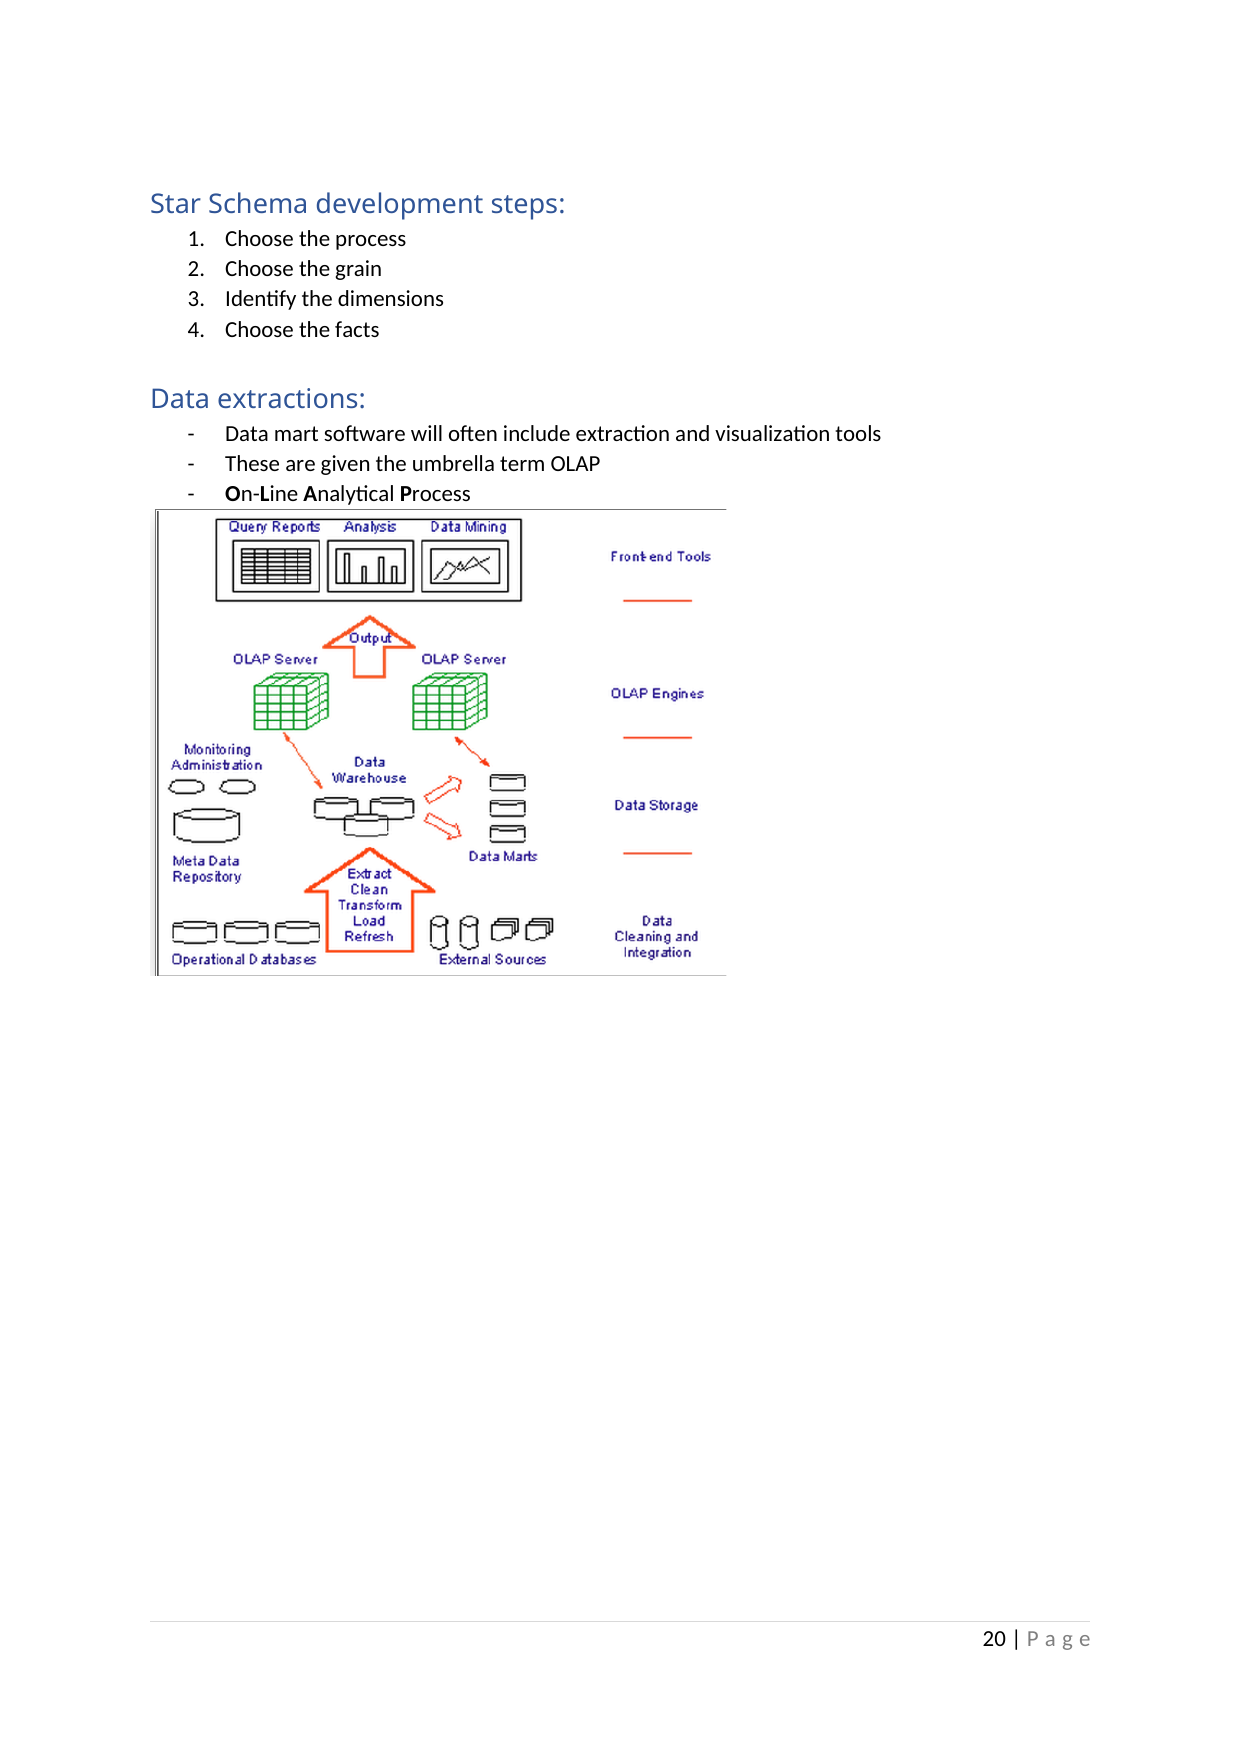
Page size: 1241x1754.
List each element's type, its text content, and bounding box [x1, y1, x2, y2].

subtitle Star Schema development steps: [150, 184, 1090, 221]
picture [150, 509, 727, 976]
list Data mart software will often include extraction and visualization tools [187, 419, 1090, 447]
list These are given the umbrella term OLAP [187, 449, 1090, 477]
list Choose the process [187, 224, 1090, 252]
list Identify the dimensions [187, 284, 1090, 313]
list Choose the grain [187, 254, 1090, 282]
subtitle Data extractions: [150, 379, 1090, 416]
list Choose the facts [187, 315, 1090, 343]
list On-Line Analytical Process [187, 479, 1090, 508]
